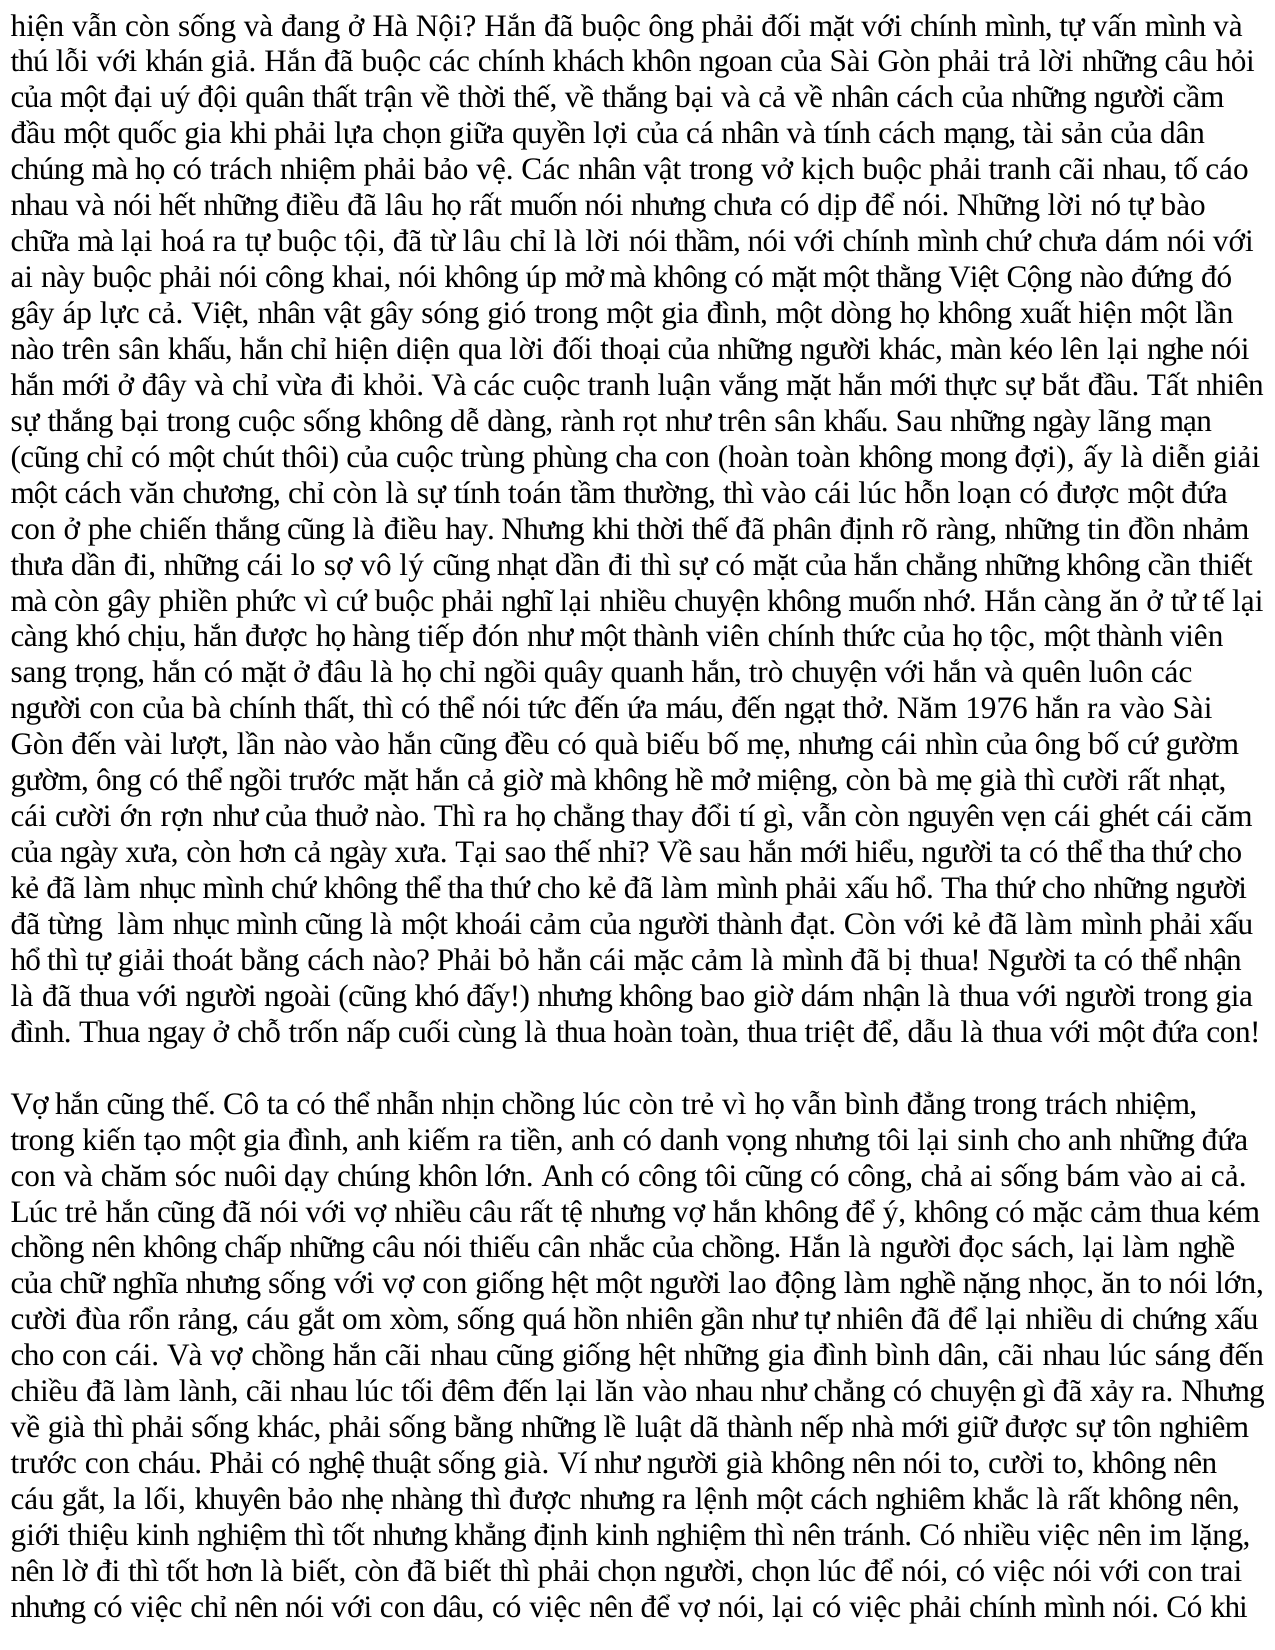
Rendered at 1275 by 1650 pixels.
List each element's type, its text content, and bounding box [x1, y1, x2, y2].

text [10, 1085, 1265, 1624]
text hiện vẫn còn sống và đang ở Hà Nội? Hắn đã buộc ông phải đối mặt với chính mình, tự vấn mình và thú lỗi với khán giả. Hắn đã buộc các chính khách khôn ngoan của Sài Gòn phải trả lời những câu hỏi của một đại uý đội quân thất trận về thời thế, về thắng bại và cả về nhân cách của những người cầm đầu một quốc gia khi phải lựa chọn giữa quyền lợi của cá nhân và tính cách mạng, tài sản của dân chúng mà họ có trách nhiệm phải bảo vệ. Các nhân vật trong vở kịch buộc phải tranh cãi nhau, tố cáo nhau và nói hết những điều đã lâu họ rất muốn nói nhưng chưa có dịp để nói. Những lời nó tự bào chữa mà lại hoá ra tự buộc tội, đã từ lâu chỉ là lời nói thầm, nói với chính mình chứ chưa dám nói với ai này buộc phải nói công khai, nói không úp mở mà không có mặt một thằng Việt Cộng nào đứng đó gây áp lực cả. Việt, nhân vật gây sóng gió trong một gia đình, một dòng họ không xuất hiện một lần nào trên sân khấu, hắn chỉ hiện diện qua lời đối thoại của những người khác, màn kéo lên lại nghe nói hắn mới ở đây và chỉ vừa đi khỏi. Và các cuộc tranh luận vắng mặt hắn mới thực sự bắt đầu. Tất nhiên sự thắng bại trong cuộc sống không dễ dàng, rành rọt như trên sân khấu. Sau những ngày lãng mạn (cũng chỉ có một chút thôi) của cuộc trùng phùng cha con (hoàn toàn không mong đợi), ấy là diễn giải một cách văn chương, chỉ còn là sự tính toán tầm thường, thì vào cái lúc hỗn loạn có được một đứa con ở phe chiến thắng cũng là điều hay. Nhưng khi thời thế đã phân định rõ ràng, những tin đồn nhảm thưa dần đi, những cái lo sợ vô lý cũng nhạt dần đi thì sự có mặt của hắn chẳng những không cần thiết mà còn gây phiền phức vì cứ buộc phải nghĩ lại nhiều chuyện không muốn nhớ. Hắn càng ăn ở tử tế lại càng khó chịu, hắn được họ hàng tiếp đón như một thành viên chính thức của họ tộc, một thành viên sang trọng, hắn có mặt ở đâu là họ chỉ ngồi quây quanh hắn, trò chuyện với hắn và quên luôn các người con của bà chính thất, thì có thể nói tức đến ứa máu, đến ngạt thở. Năm 1976 hắn ra vào Sài Gòn đến vài lượt, lần nào vào hắn cũng đều có quà biếu bố mẹ, nhưng cái nhìn của ông bố cứ gườm gườm, ông có thể ngồi trước mặt hắn cả giờ mà không hề mở miệng, còn bà mẹ già thì cười rất nhạt, cái cười ớn rợn như của thuở nào. Thì ra họ chẳng thay đổi tí gì, vẫn còn nguyên vẹn cái ghét cái căm của ngày xưa, còn hơn cả ngày xưa. Tại sao thế nhỉ? Về sau hắn mới hiểu, người ta có thể tha thứ cho kẻ đã làm nhục mình chứ không thể tha thứ cho kẻ đã làm mình phải xấu hổ. Tha thứ cho những người đã từng làm nhục mình cũng là một khoái cảm của người thành đạt. Còn với kẻ đã làm mình phải xấu hổ thì tự giải thoát bằng cách nào? Phải bỏ hẳn cái mặc cảm là mình đã bị thua! Người ta có thể nhận là đã thua với người ngoài (cũng khó đấy!) nhưng không bao giờ dám nhận là thua với người trong gia đình. Thua ngay ở chỗ trốn nấp cuối cùng là thua hoàn toàn, thua triệt để, dẫu là thua với một đứa con! [10, 7, 1264, 1049]
